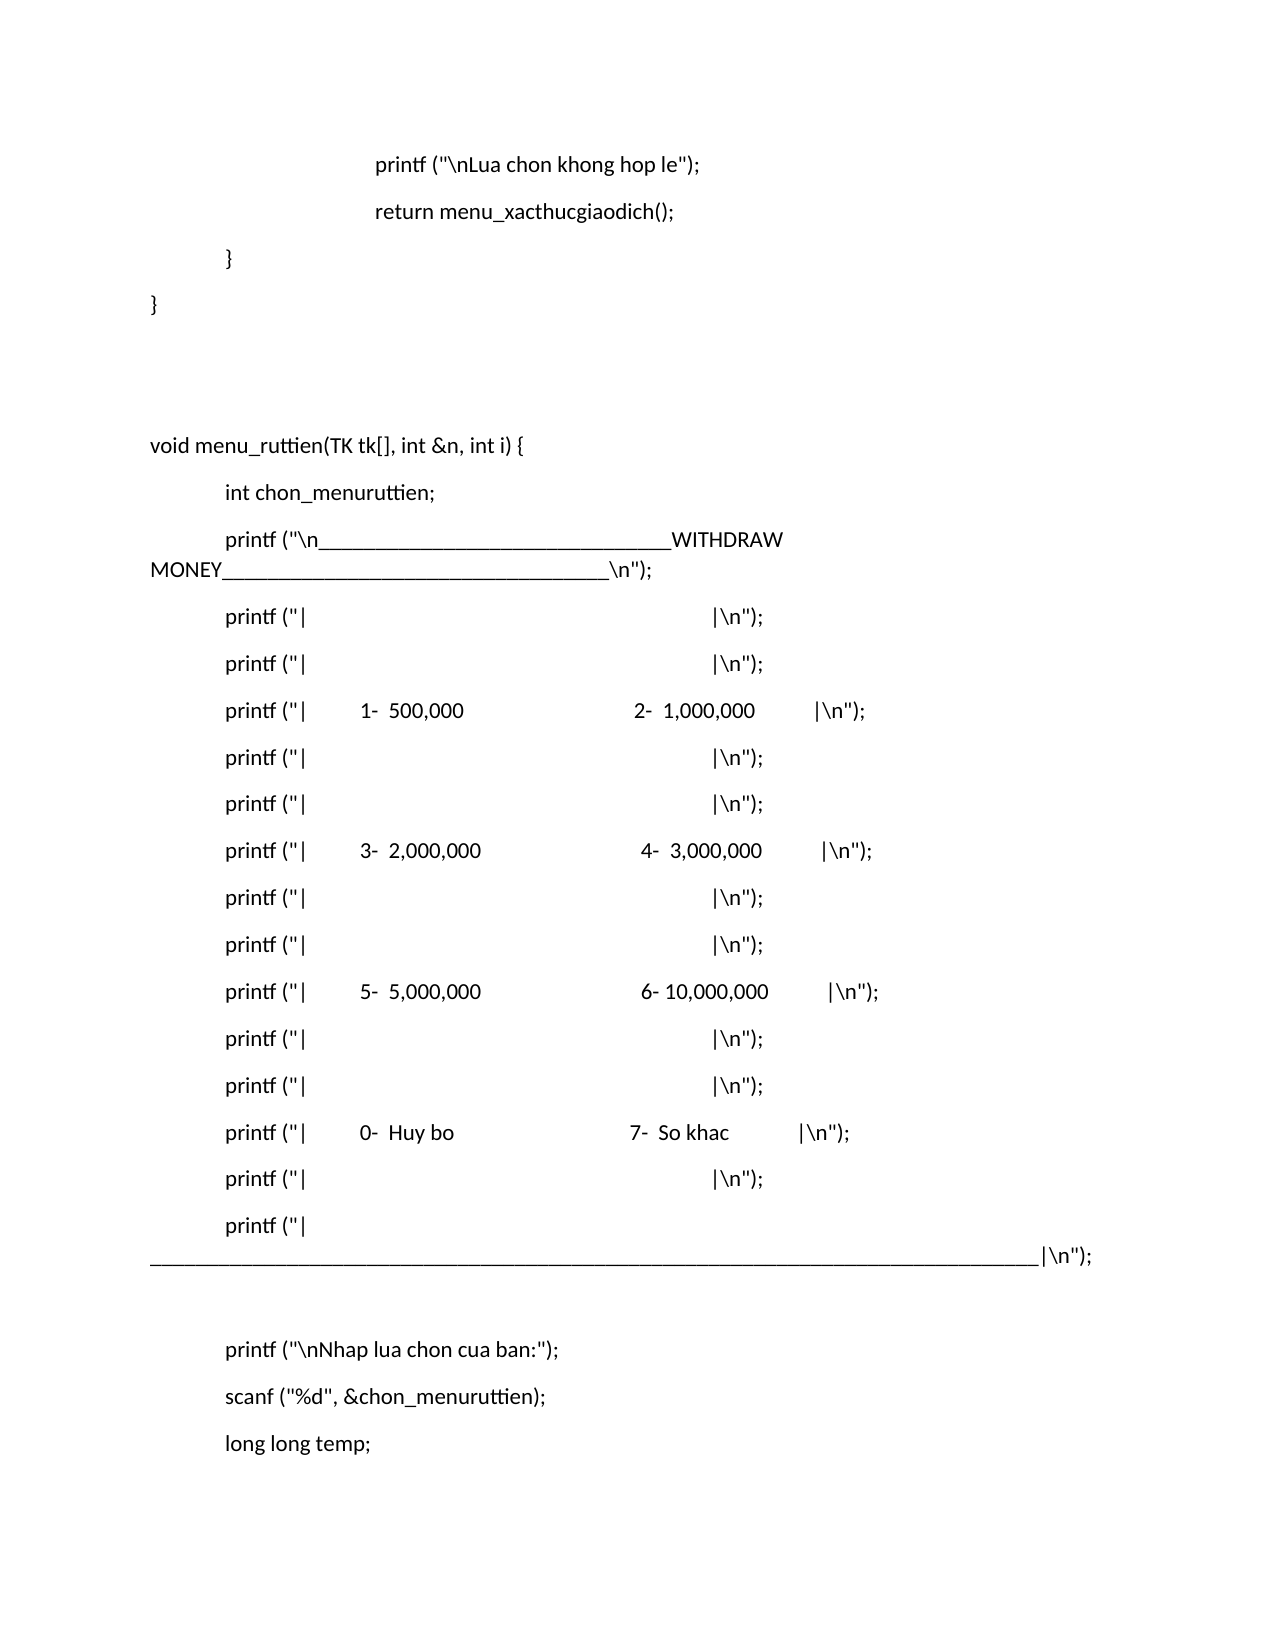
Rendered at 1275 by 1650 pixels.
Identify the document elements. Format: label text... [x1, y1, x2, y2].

text printf ("| |\n"); [150, 1071, 1125, 1099]
text int chon_menuruttien; [150, 478, 1125, 506]
text printf ("| 5- 5,000,000 6- 10,000,000 |\n"); [150, 977, 1125, 1005]
text printf ("| |\n"); [150, 649, 1125, 677]
text void menu_ruttien(TK tk[], int &n, int i) { [150, 431, 1125, 459]
text printf ("\n_______________________________WITHDRAW MONEY__________________________________\n"); [150, 525, 1125, 583]
text long long temp; [150, 1429, 1125, 1457]
text printf ("| |\n"); [150, 602, 1125, 630]
text printf ("|______________________________________________________________________________|\n"); [150, 1211, 1125, 1270]
text printf ("\nNhap lua chon cua ban:"); [150, 1335, 1125, 1363]
text scanf ("%d", &chon_menuruttien); [150, 1382, 1125, 1410]
text printf ("| |\n"); [150, 1164, 1125, 1193]
text printf ("| 0- Huy bo 7- So khac |\n"); [150, 1118, 1125, 1146]
text printf ("| |\n"); [150, 743, 1125, 771]
text printf ("\nLua chon khong hop le"); [150, 150, 1125, 178]
text printf ("| 1- 500,000 2- 1,000,000 |\n"); [150, 696, 1125, 724]
text printf ("| 3- 2,000,000 4- 3,000,000 |\n"); [150, 836, 1125, 864]
text printf ("| |\n"); [150, 1024, 1125, 1052]
text } [150, 244, 1125, 272]
text printf ("| |\n"); [150, 930, 1125, 958]
text printf ("| |\n"); [150, 789, 1125, 818]
text printf ("| |\n"); [150, 883, 1125, 911]
text } [150, 291, 1125, 319]
text return menu_xacthucgiaodich(); [150, 197, 1125, 225]
